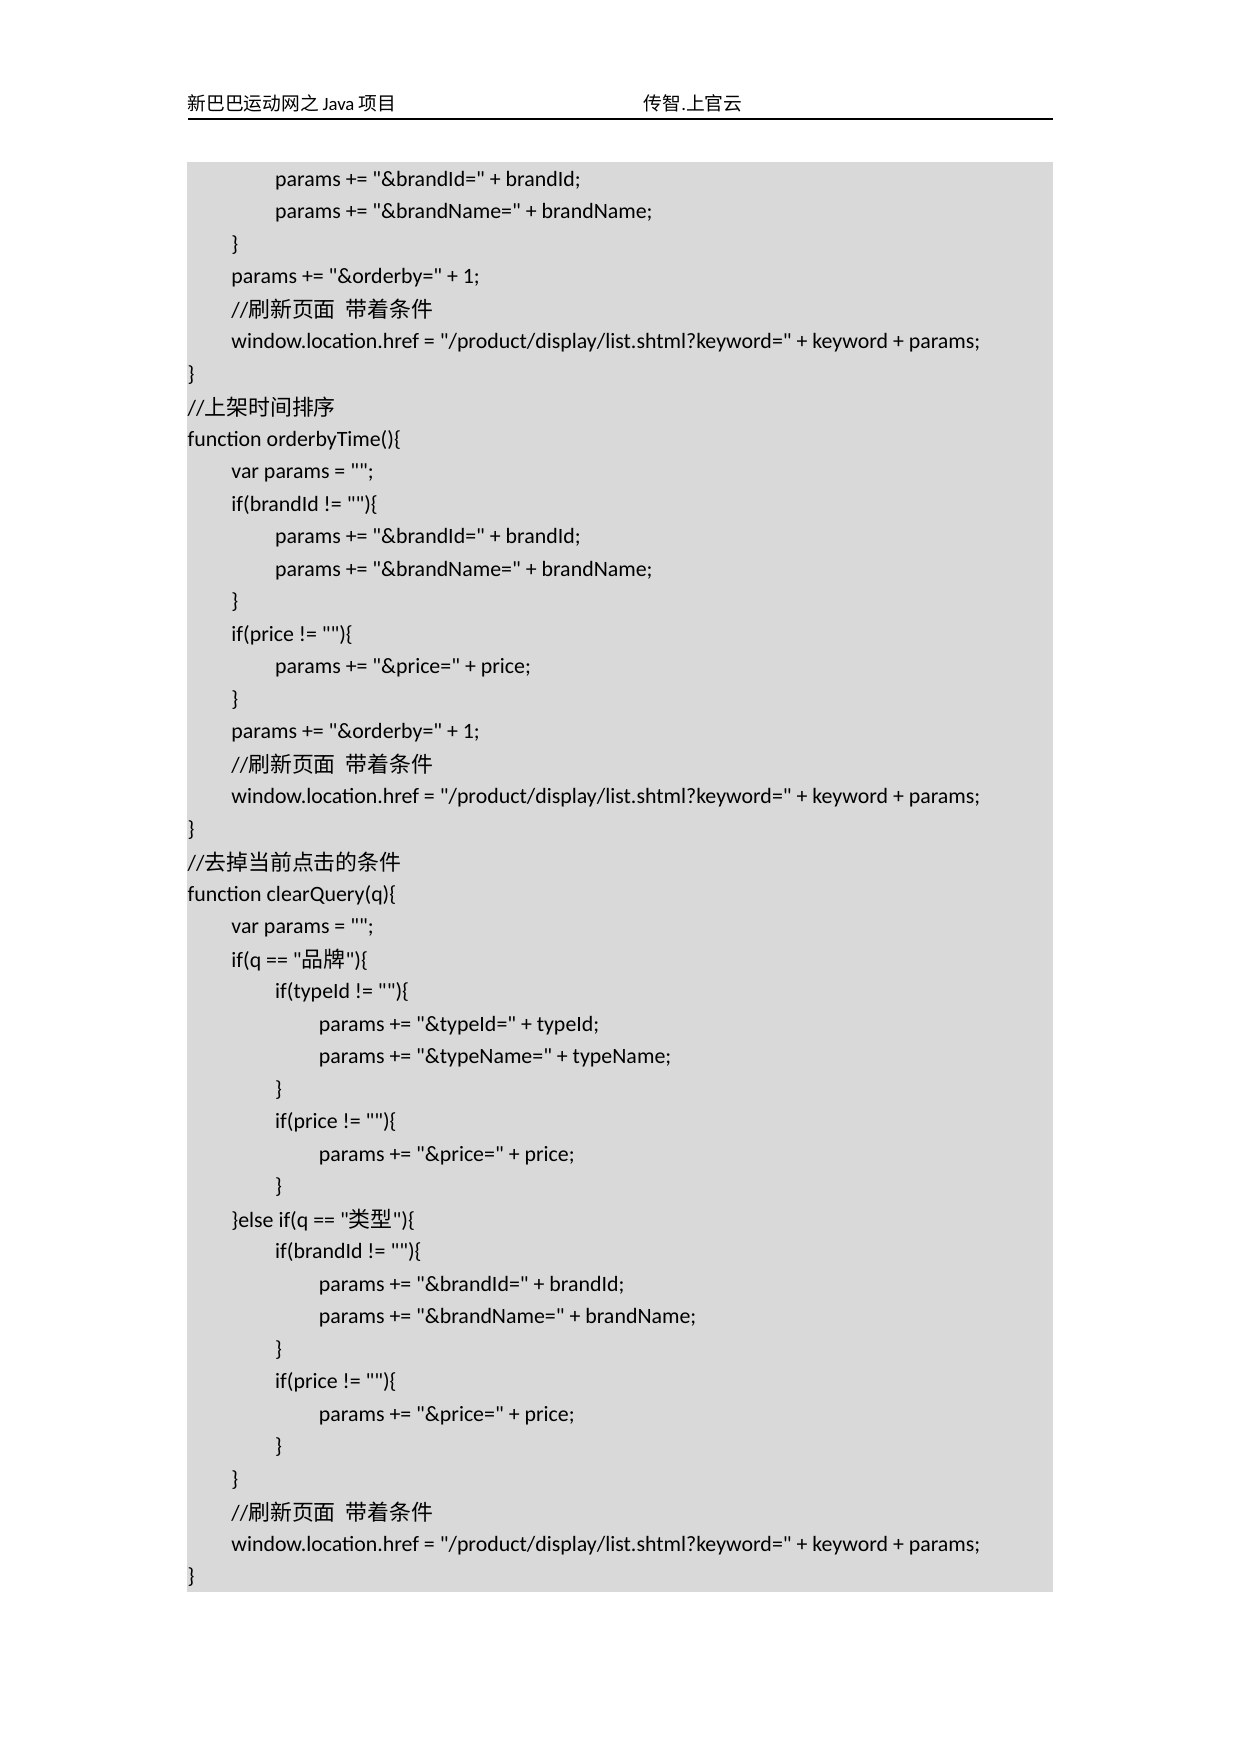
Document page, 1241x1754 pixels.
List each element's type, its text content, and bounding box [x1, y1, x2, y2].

text params += "&price=" + price; [187, 1137, 1053, 1169]
text } [187, 1072, 1053, 1104]
text var params = ""; [187, 909, 1053, 942]
text if(price != ""){ [187, 1104, 1053, 1137]
text //刷新页面 带着条件 [187, 747, 1053, 779]
text if(brandId != ""){ [187, 487, 1053, 519]
text } [187, 1462, 1053, 1494]
text } [187, 682, 1053, 714]
text params += "&brandId=" + brandId; [187, 162, 1053, 194]
text params += "&orderby=" + 1; [187, 259, 1053, 292]
text function clearQuery(q){ [187, 877, 1053, 909]
text params += "&brandName=" + brandName; [187, 1299, 1053, 1332]
text } [187, 1332, 1053, 1364]
text window.location.href = "/product/display/list.shtml?keyword=" + keyword + params; [187, 779, 1053, 812]
text window.location.href = "/product/display/list.shtml?keyword=" + keyword + params; [187, 324, 1053, 357]
text params += "&brandName=" + brandName; [187, 194, 1053, 227]
text } [187, 1559, 1053, 1592]
text params += "&brandId=" + brandId; [187, 519, 1053, 552]
text } [187, 1169, 1053, 1202]
text } [187, 584, 1053, 617]
text if(price != ""){ [187, 617, 1053, 649]
text params += "&typeName=" + typeName; [187, 1039, 1053, 1072]
text } [187, 1429, 1053, 1462]
text params += "&brandId=" + brandId; [187, 1267, 1053, 1299]
text } [187, 227, 1053, 259]
text function orderbyTime(){ [187, 422, 1053, 454]
text //刷新页面 带着条件 [187, 1494, 1053, 1527]
text }else if(q == "类型"){ [187, 1202, 1053, 1234]
text } [187, 357, 1053, 389]
text } [187, 812, 1053, 844]
text params += "&brandName=" + brandName; [187, 552, 1053, 584]
text var params = ""; [187, 454, 1053, 487]
text if(brandId != ""){ [187, 1234, 1053, 1267]
text params += "&price=" + price; [187, 649, 1053, 682]
text if(typeId != ""){ [187, 974, 1053, 1007]
text if(price != ""){ [187, 1364, 1053, 1397]
text //去掉当前点击的条件 [187, 844, 1053, 877]
text params += "&orderby=" + 1; [187, 714, 1053, 747]
text //上架时间排序 [187, 389, 1053, 422]
text params += "&typeId=" + typeId; [187, 1007, 1053, 1039]
text params += "&price=" + price; [187, 1397, 1053, 1429]
text //刷新页面 带着条件 [187, 292, 1053, 324]
text window.location.href = "/product/display/list.shtml?keyword=" + keyword + params; [187, 1527, 1053, 1559]
text if(q == "品牌"){ [187, 942, 1053, 974]
